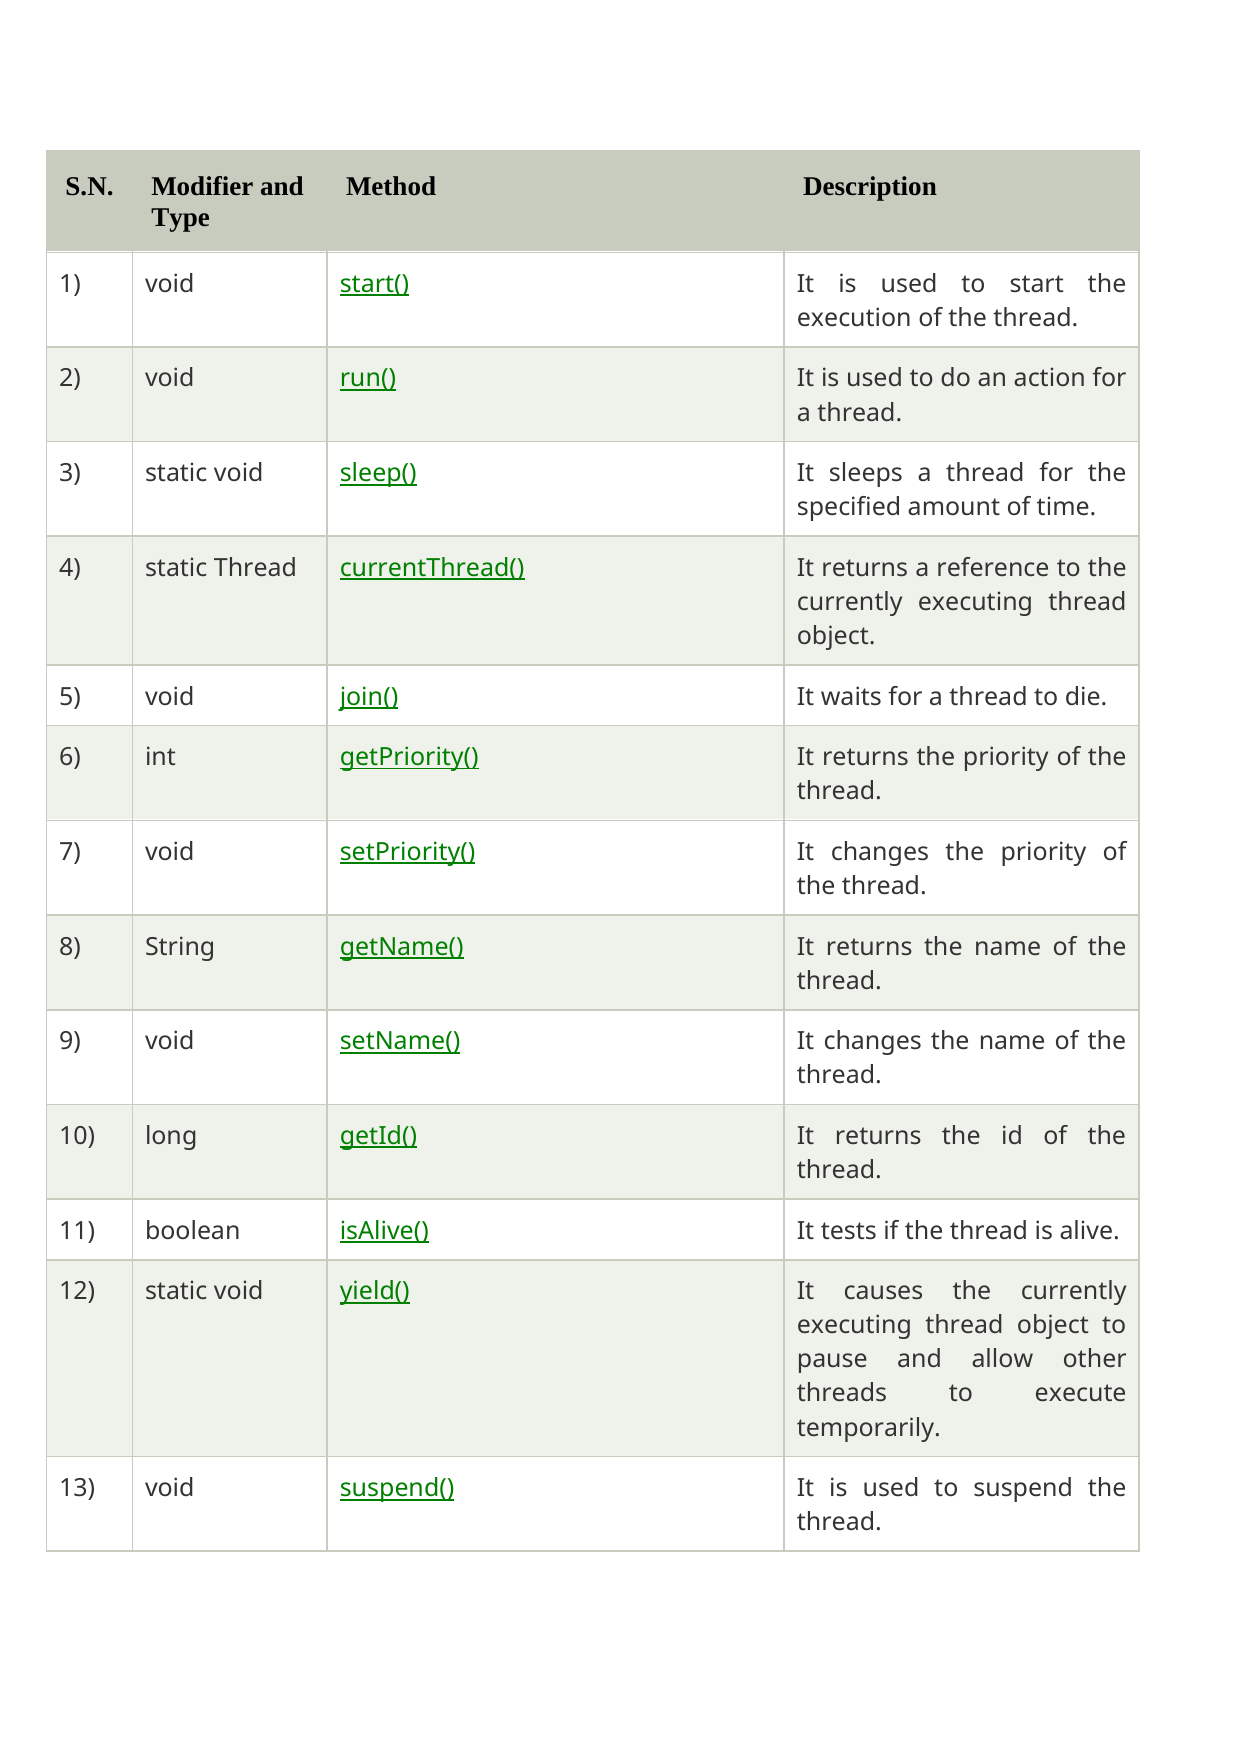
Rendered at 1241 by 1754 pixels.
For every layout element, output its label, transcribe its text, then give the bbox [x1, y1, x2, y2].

table_cell suspend() [328, 1457, 783, 1550]
table_cell getPriority() [328, 726, 783, 819]
table_cell 6) [47, 726, 132, 819]
table_cell It is used to start the execution of the thread. [785, 253, 1138, 346]
table_cell currentThread() [328, 537, 783, 664]
table_cell sleep() [328, 442, 783, 535]
table_cell start() [328, 253, 783, 346]
table_cell It returns the id of the thread. [785, 1105, 1138, 1198]
table_cell void [133, 253, 326, 346]
table_cell void [133, 666, 326, 725]
table_header Description [784, 152, 1138, 251]
table_cell 11) [47, 1200, 132, 1259]
table_cell It tests if the thread is alive. [785, 1200, 1138, 1259]
table_cell 5) [47, 666, 132, 725]
table_cell 8) [47, 916, 132, 1009]
table_cell getName() [328, 916, 783, 1009]
table_cell It changes the priority of the thread. [785, 821, 1138, 914]
table_cell 7) [47, 821, 132, 914]
table_cell It is used to do an action for a thread. [785, 348, 1138, 441]
table_cell 1) [47, 253, 132, 346]
table_cell 12) [47, 1261, 132, 1456]
table_cell static void [133, 442, 326, 535]
table_cell getId() [328, 1105, 783, 1198]
table_cell 4) [47, 537, 132, 664]
table_cell 9) [47, 1011, 132, 1103]
table_cell setName() [328, 1011, 783, 1103]
table_cell String [133, 916, 326, 1009]
table_cell run() [328, 348, 783, 441]
table_cell 3) [47, 442, 132, 535]
table_cell 10) [47, 1105, 132, 1198]
table_cell yield() [328, 1261, 783, 1456]
table_cell It returns the priority of the thread. [785, 726, 1138, 819]
table_cell void [133, 821, 326, 914]
table_cell 13) [47, 1457, 132, 1550]
table_cell It waits for a thread to die. [785, 666, 1138, 725]
table_cell void [133, 1011, 326, 1103]
table_cell static void [133, 1261, 326, 1456]
table_cell boolean [133, 1200, 326, 1259]
table_cell 2) [47, 348, 132, 441]
table_cell void [133, 348, 326, 441]
table_cell It changes the name of the thread. [785, 1011, 1138, 1103]
table_cell join() [328, 666, 783, 725]
table_cell It is used to suspend the thread. [785, 1457, 1138, 1550]
table_cell long [133, 1105, 326, 1198]
table_cell It returns the name of the thread. [785, 916, 1138, 1009]
table_cell void [133, 1457, 326, 1550]
table_cell int [133, 726, 326, 819]
table_cell isAlive() [328, 1200, 783, 1259]
table_cell It returns a reference to the currently executing thread object. [785, 537, 1138, 664]
table_cell static Thread [133, 537, 326, 664]
table_header S.N. [47, 152, 132, 251]
table_header Method [327, 152, 784, 251]
table_header Modifier and Type [132, 152, 327, 251]
table_cell It sleeps a thread for the specified amount of time. [785, 442, 1138, 535]
table_cell It causes the currently executing thread object to pause and allow other threads to execute temporarily. [785, 1261, 1138, 1456]
table_cell setPriority() [328, 821, 783, 914]
